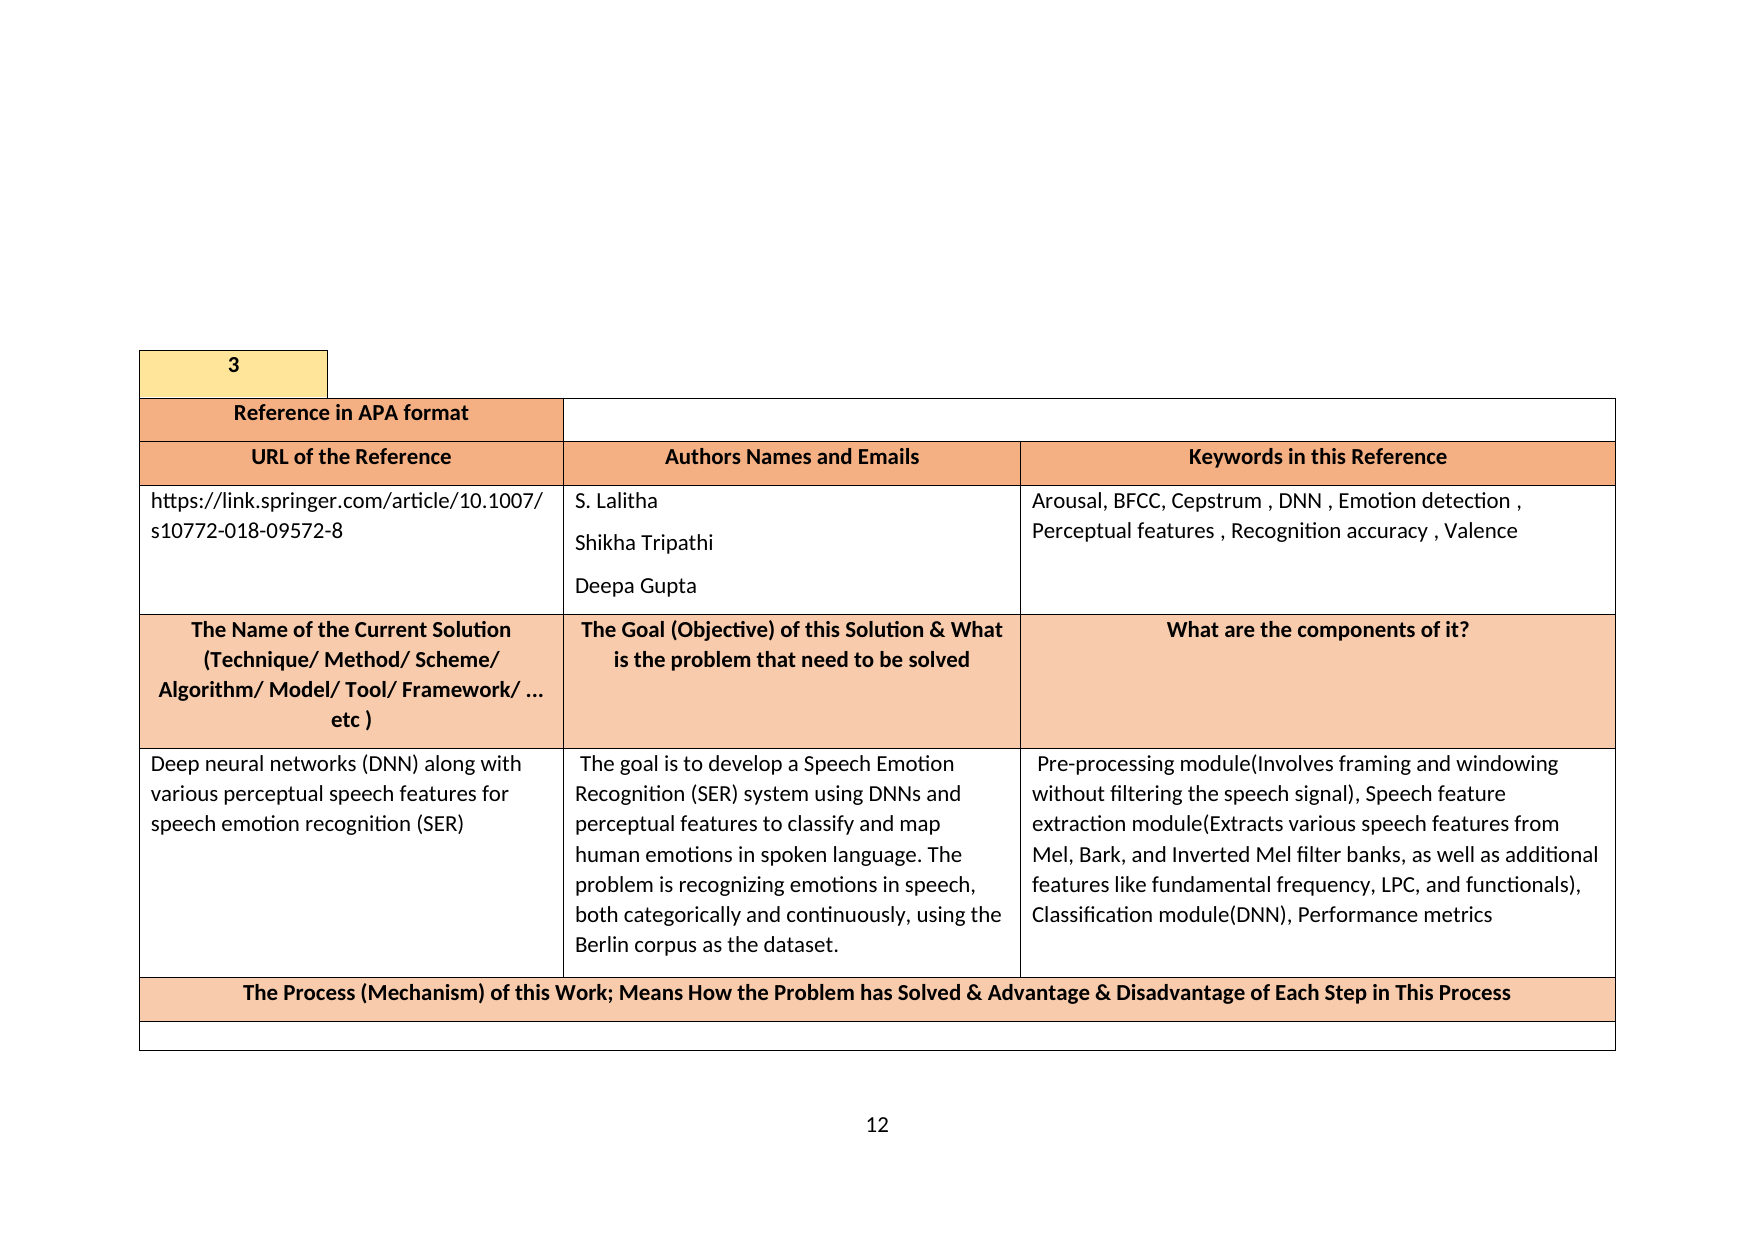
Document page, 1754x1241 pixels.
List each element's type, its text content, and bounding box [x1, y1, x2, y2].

table_cell What are the components of it? [1021, 615, 1615, 748]
table_cell [564, 399, 1615, 441]
table_cell The Goal (Objective) of this Solution & What is the problem that need to be solved [564, 615, 1020, 748]
table_cell URL of the Reference [140, 442, 563, 485]
table_header 3 [140, 351, 327, 397]
table_cell The Name of the Current Solution (Technique/ Method/ Scheme/ Algorithm/ Model/ Tool/ Framework/ ... etc ) [140, 615, 563, 748]
table_cell Deep neural networks (DNN) along with various perceptual speech features for speech emotion recognition (SER) [140, 749, 563, 977]
table_cell The goal is to develop a Speech Emotion Recognition (SER) system using DNNs and perceptual features to classify and map human emotions in spoken language. The problem is recognizing emotions in speech, both categorically and continuously, using the Berlin corpus as the dataset. [564, 749, 1020, 977]
table_cell Authors Names and Emails [564, 442, 1020, 485]
table_cell Arousal, BFCC, Cepstrum , DNN , Emotion detection , Perceptual features , Recognition accuracy , Valence [1021, 486, 1615, 614]
table_cell The Process (Mechanism) of this Work; Means How the Problem has Solved & Advantage & Disadvantage of Each Step in This Process [140, 978, 1615, 1021]
table_cell https://link.springer.com/article/10.1007/s10772-018-09572-8 [140, 486, 563, 614]
table_cell S. Lalitha Shikha Tripathi Deepa Gupta [564, 486, 1020, 614]
table_cell Pre-processing module(Involves framing and windowing without filtering the speech signal), Speech feature extraction module(Extracts various speech features from Mel, Bark, and Inverted Mel filter banks, as well as additional features like fundamental frequency, LPC, and functionals), Classification module(DNN), Performance metrics [1021, 749, 1615, 977]
table_cell Keywords in this Reference [1021, 442, 1615, 485]
table_cell [140, 1022, 1615, 1050]
table_cell Reference in APA format [140, 399, 563, 441]
